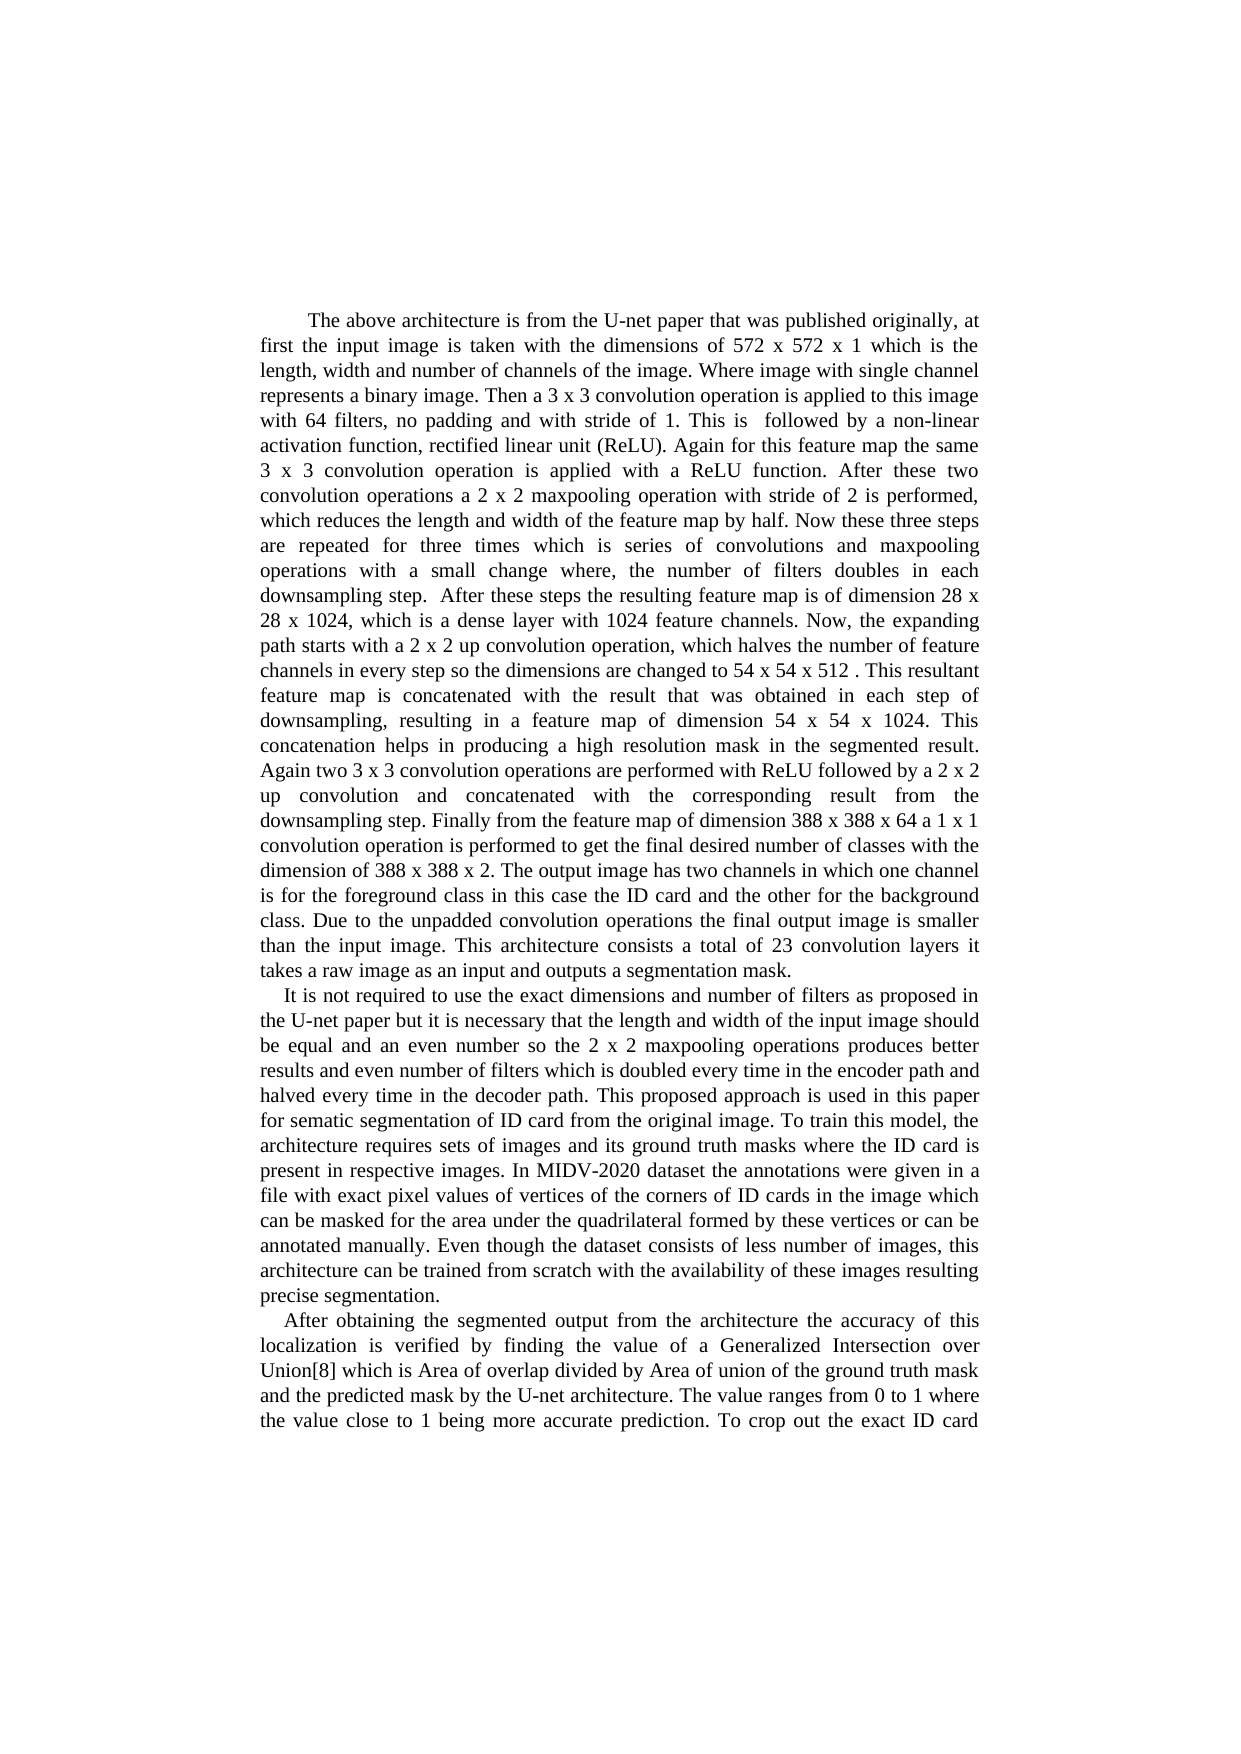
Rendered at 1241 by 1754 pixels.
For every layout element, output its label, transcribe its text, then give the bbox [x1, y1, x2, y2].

text It is not required to use the exact dimensions and number of filters as proposed in the U-net paper but it is necessary that the length and width of the input image should be equal and an even number so the 2 x 2 maxpooling operations produces better results and even number of filters which is doubled every time in the encoder path and halved every time in the decoder path. This proposed approach is used in this paper for sematic segmentation of ID card from the original image. To train this model, the architecture requires sets of images and its ground truth masks where the ID card is present in respective images. In MIDV-2020 dataset the annotations were given in a file with exact pixel values of vertices of the corners of ID cards in the image which can be masked for the area under the quadrilateral formed by these vertices or can be annotated manually. Even though the dataset consists of less number of images, this architecture can be trained from scratch with the availability of these images resulting precise segmentation. [260, 982, 980, 1307]
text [260, 1307, 980, 1432]
text The above architecture is from the U-net paper that was published originally, at first the input image is taken with the dimensions of 572 x 572 x 1 which is the length, width and number of channels of the image. Where image with single channel represents a binary image. Then a 3 x 3 convolution operation is applied to this image with 64 filters, no padding and with stride of 1. This is followed by a non-linear activation function, rectified linear unit (ReLU). Again for this feature map the same 3 x 3 convolution operation is applied with a ReLU function. After these two convolution operations a 2 x 2 maxpooling operation with stride of 2 is performed, which reduces the length and width of the feature map by half. Now these three steps are repeated for three times which is series of convolutions and maxpooling operations with a small change where, the number of filters doubles in each downsampling step. After these steps the resulting feature map is of dimension 28 x 28 x 1024, which is a dense layer with 1024 feature channels. Now, the expanding path starts with a 2 x 2 up convolution operation, which halves the number of feature channels in every step so the dimensions are changed to 54 x 54 x 512 . This resultant feature map is concatenated with the result that was obtained in each step of downsampling, resulting in a feature map of dimension 54 x 54 x 1024. This concatenation helps in producing a high resolution mask in the segmented result. Again two 3 x 3 convolution operations are performed with ReLU followed by a 2 x 2 up convolution and concatenated with the corresponding result from the downsampling step. Finally from the feature map of dimension 388 x 388 x 64 a 1 x 1 convolution operation is performed to get the final desired number of classes with the dimension of 388 x 388 x 2. The output image has two channels in which one channel is for the foreground class in this case the ID card and the other for the background class. Due to the unpadded convolution operations the final output image is smaller than the input image. This architecture consists a total of 23 convolution layers it takes a raw image as an input and outputs a segmentation mask. [260, 307, 980, 982]
